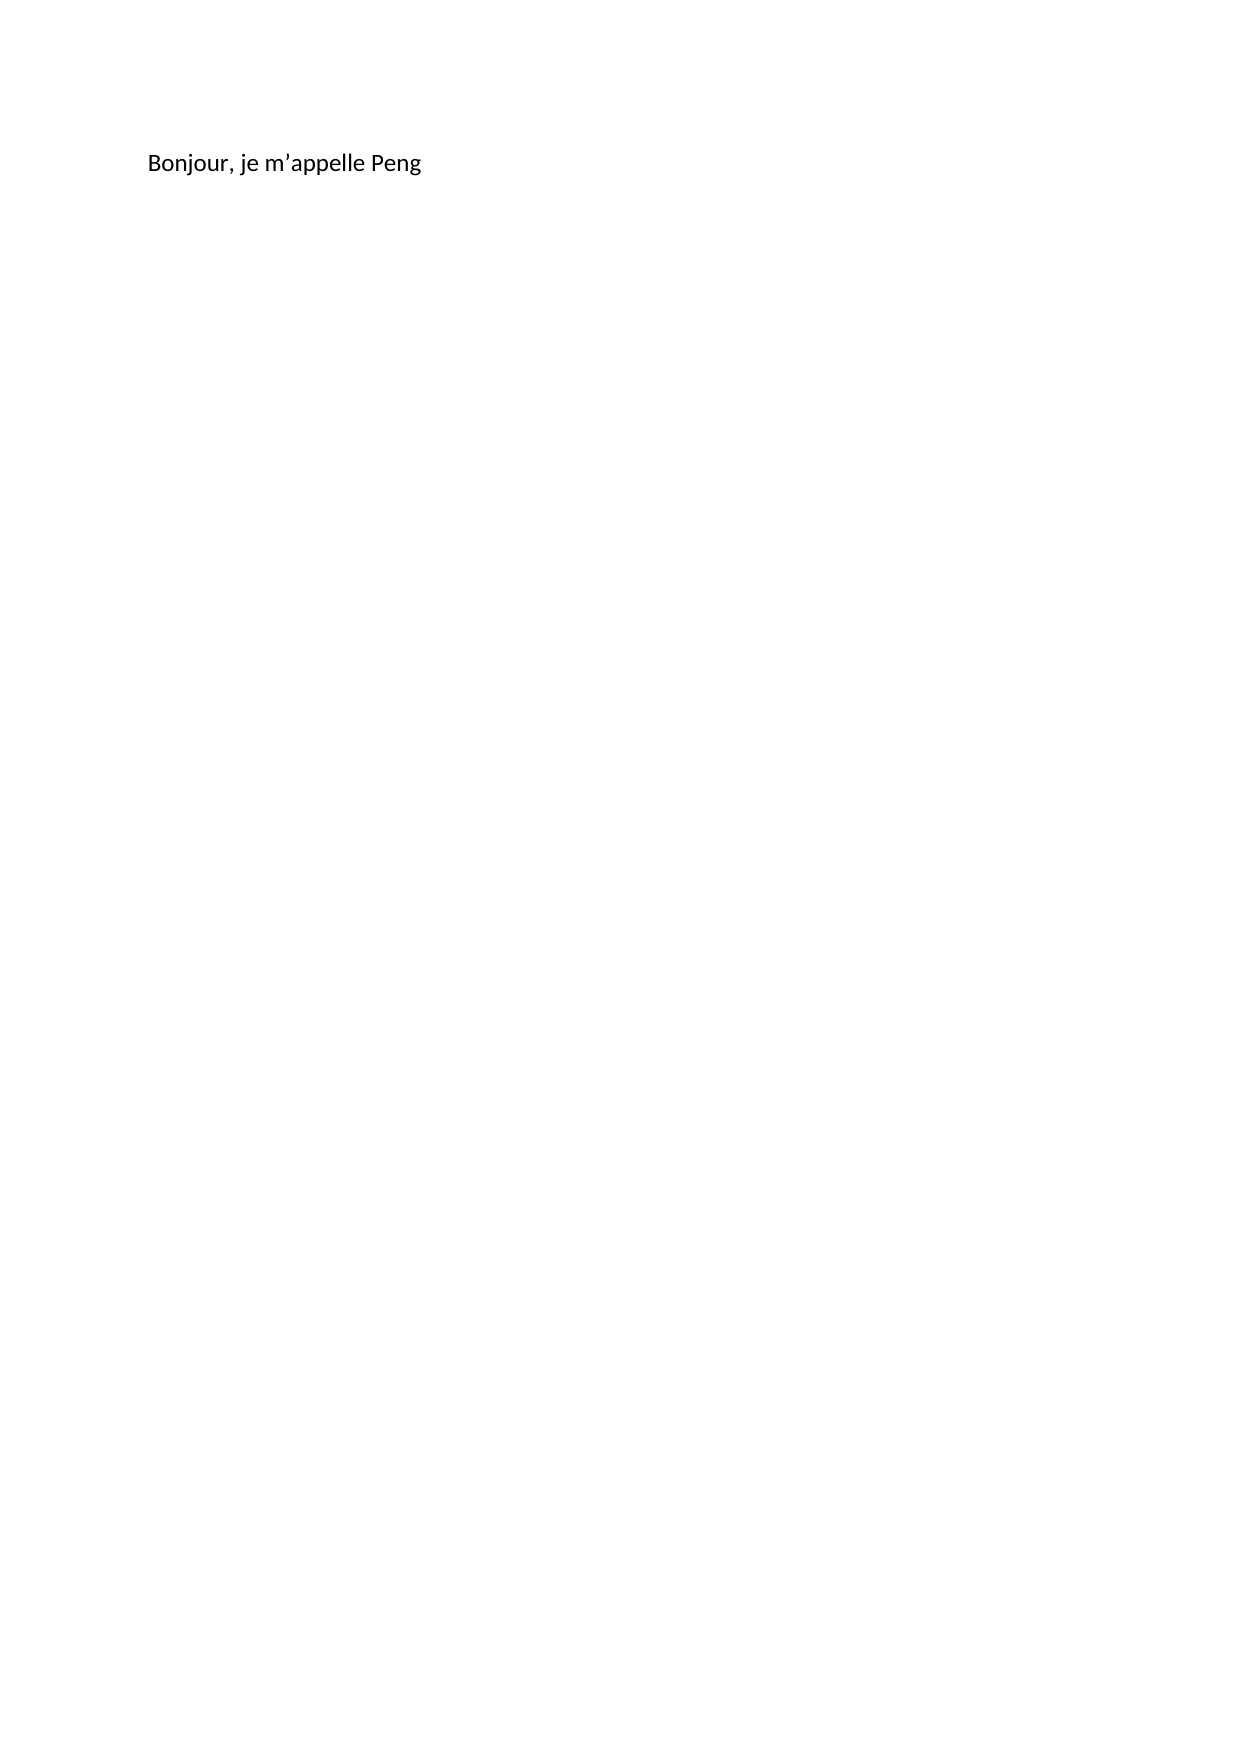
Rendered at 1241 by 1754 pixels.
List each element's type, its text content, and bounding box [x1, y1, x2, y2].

text Bonjour, je m’appelle Peng [148, 148, 1093, 178]
